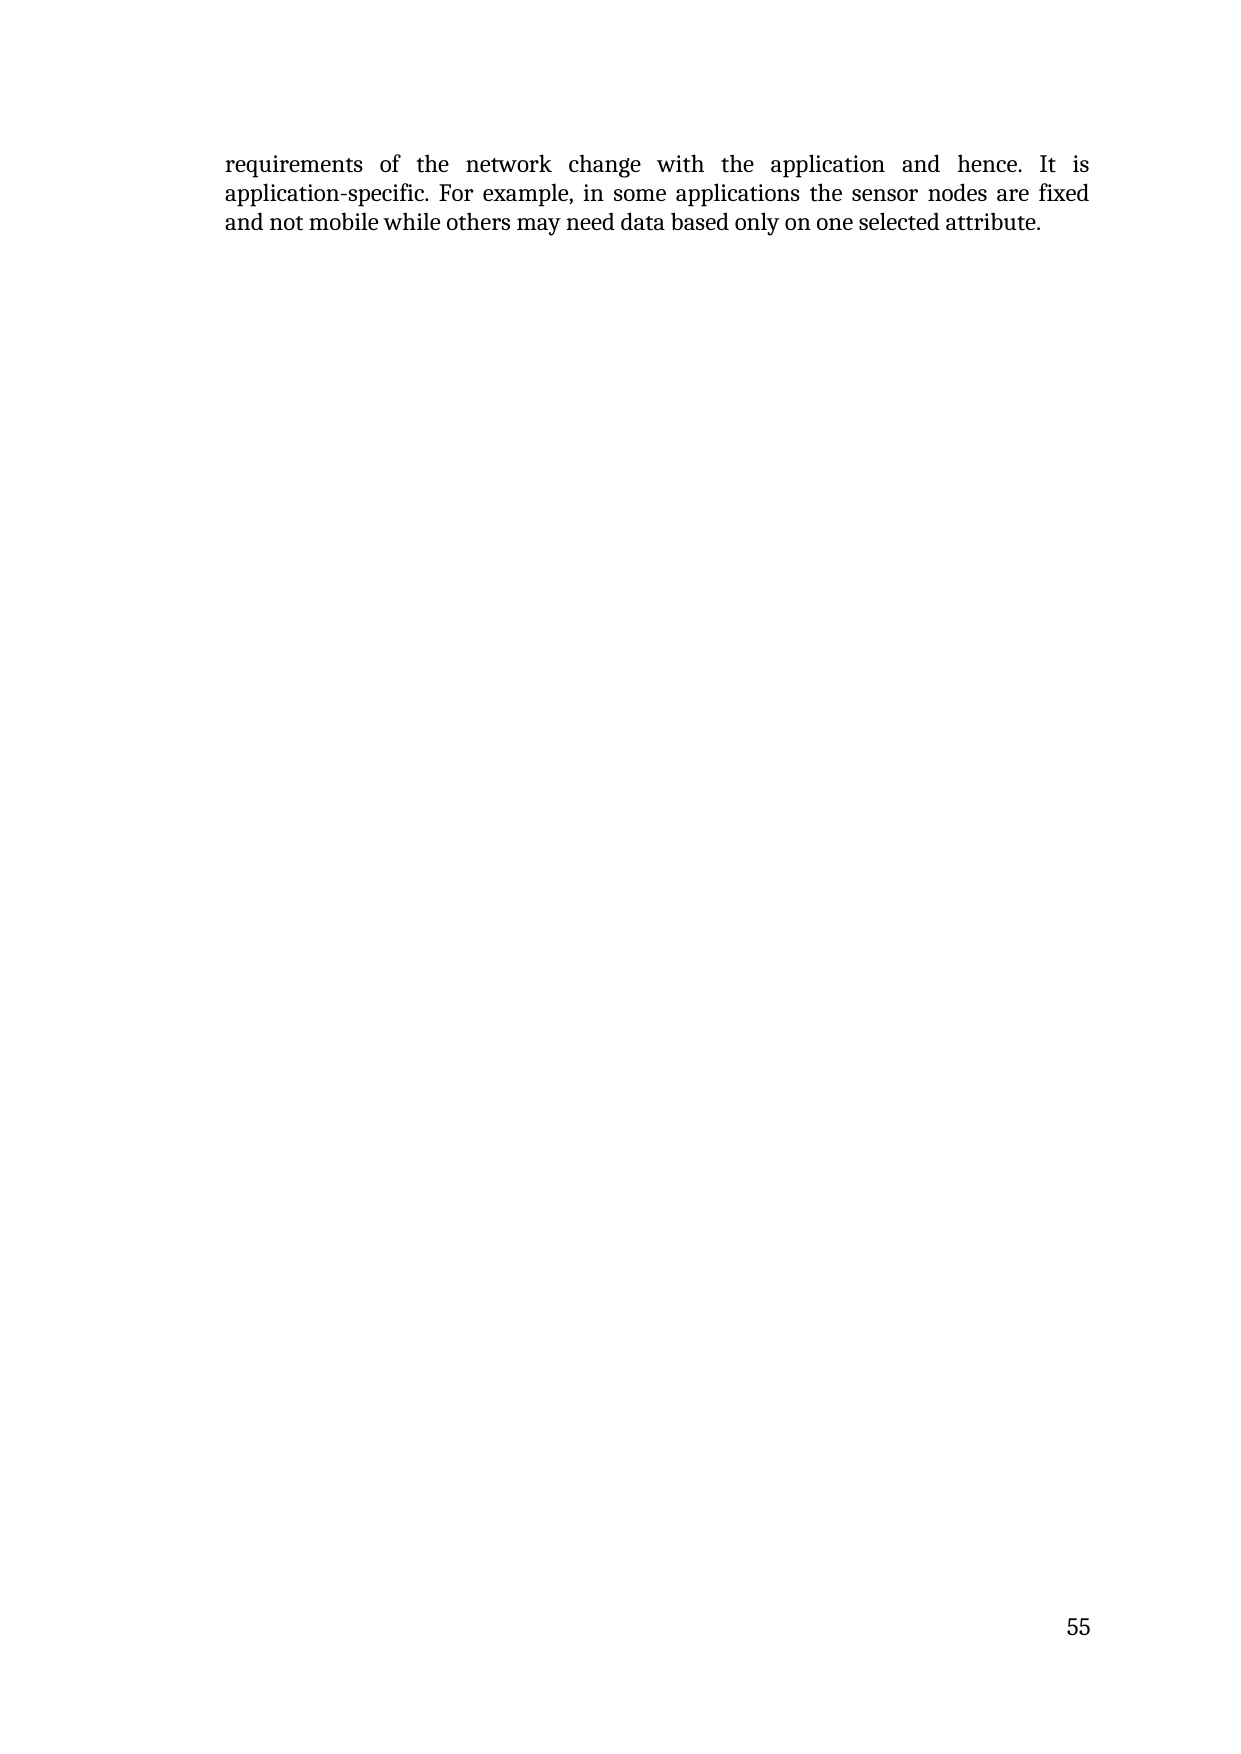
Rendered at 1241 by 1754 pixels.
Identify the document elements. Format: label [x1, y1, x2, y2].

text [225, 150, 1090, 236]
